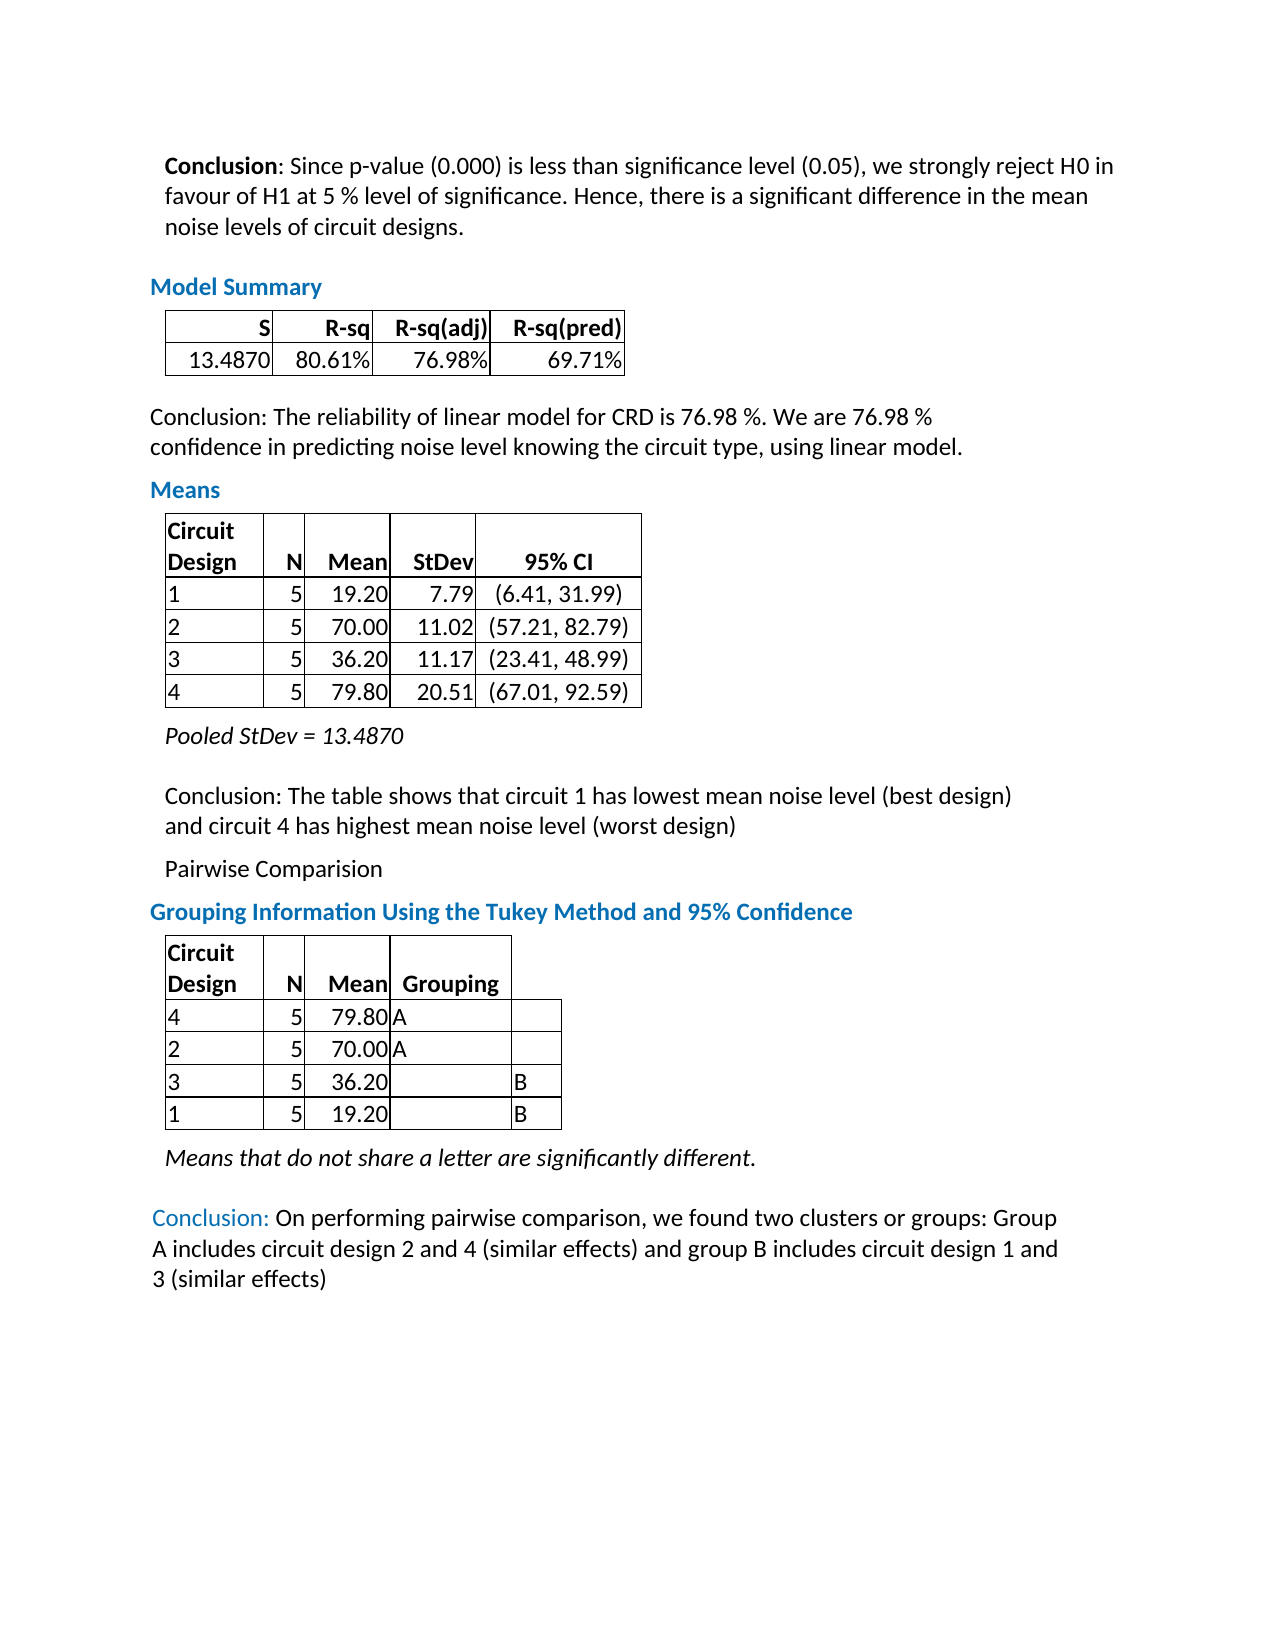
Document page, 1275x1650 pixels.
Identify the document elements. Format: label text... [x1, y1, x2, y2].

text Pooled StDev = 13.4870 [164, 720, 1125, 751]
text Means [150, 474, 1125, 505]
table_cell 7.79 [391, 578, 475, 609]
table_header N [264, 936, 304, 998]
table_cell 79.80 [305, 675, 389, 707]
table_cell 13.4870 [166, 343, 272, 375]
table_header Circuit Design [166, 936, 263, 998]
table_cell [512, 1032, 561, 1064]
table_cell 11.17 [391, 643, 475, 674]
table_cell 5 [264, 610, 304, 642]
table_header Grouping [391, 936, 511, 998]
table_cell 2 [166, 610, 263, 642]
table_cell B [512, 1098, 561, 1129]
text Means that do not share a letter are significantly different. [164, 1142, 1125, 1173]
table_header R-sq [273, 311, 372, 342]
table_header Mean [305, 936, 389, 998]
table_cell (57.21, 82.79) [476, 610, 641, 642]
table_cell [391, 1098, 511, 1129]
table_cell 11.02 [391, 610, 475, 642]
table_header Circuit Design [166, 514, 263, 576]
table_cell 76.98% [373, 343, 489, 375]
table_cell 19.20 [305, 578, 389, 609]
table_header 95% CI [476, 514, 641, 576]
table_cell (67.01, 92.59) [476, 675, 641, 707]
table_cell 1 [166, 1098, 263, 1129]
table_cell A [391, 1032, 511, 1064]
table_cell B [512, 1065, 561, 1096]
table_cell [512, 1000, 561, 1031]
table_cell 20.51 [391, 675, 475, 707]
text Pairwise Comparision [164, 853, 1050, 884]
table_cell 70.00 [305, 610, 389, 642]
table_cell 3 [166, 1065, 263, 1096]
text Conclusion: The reliability of linear model for CRD is 76.98 %. We are 76.98 % confidence in predicting noise level knowing the circuit type, using linear model. [150, 401, 1050, 462]
table_cell 5 [264, 1000, 304, 1031]
table_cell 3 [166, 643, 263, 674]
table_cell 36.20 [305, 1065, 389, 1096]
text Conclusion: The table shows that circuit 1 has lowest mean noise level (best design) and circuit 4 has highest mean noise level (worst design) [164, 780, 1050, 841]
table_cell 1 [166, 578, 263, 609]
table_cell 79.80 [305, 1000, 389, 1031]
table_header N [264, 514, 304, 576]
table_cell 36.20 [305, 643, 389, 674]
text Grouping Information Using the Tukey Method and 95% Confidence [150, 897, 1125, 927]
table_cell 5 [264, 1032, 304, 1064]
table_header StDev [391, 514, 475, 576]
table_header Mean [305, 514, 389, 576]
text Model Summary [150, 271, 1125, 301]
table_cell 80.61% [273, 343, 372, 375]
table_cell 69.71% [491, 343, 624, 375]
table_cell 4 [166, 675, 263, 707]
table_cell (6.41, 31.99) [476, 578, 641, 609]
table_cell 19.20 [305, 1098, 389, 1129]
table_cell 5 [264, 1065, 304, 1096]
table_cell 5 [264, 643, 304, 674]
table_cell [391, 1065, 511, 1096]
table_cell 2 [166, 1032, 263, 1064]
table_header S [166, 311, 272, 342]
table_cell A [391, 1000, 511, 1031]
table_cell 5 [264, 675, 304, 707]
table_cell 70.00 [305, 1032, 389, 1064]
text Conclusion: On performing pairwise comparison, we found two clusters or groups: Group A includes circuit design 2 and 4 (similar effects) and group B includes circuit design 1 and 3 (similar effects) [152, 1202, 1075, 1294]
table_cell 5 [264, 578, 304, 609]
table_header R-sq(pred) [491, 311, 624, 342]
table_header R-sq(adj) [373, 311, 489, 342]
text Conclusion: Since p-value (0.000) is less than significance level (0.05), we strongly reject H0 in favour of H1 at 5 % level of significance. Hence, there is a significant difference in the mean noise levels of circuit designs. [164, 150, 1125, 242]
table_cell (23.41, 48.99) [476, 643, 641, 674]
table_cell 4 [166, 1000, 263, 1031]
table_cell 5 [264, 1098, 304, 1129]
